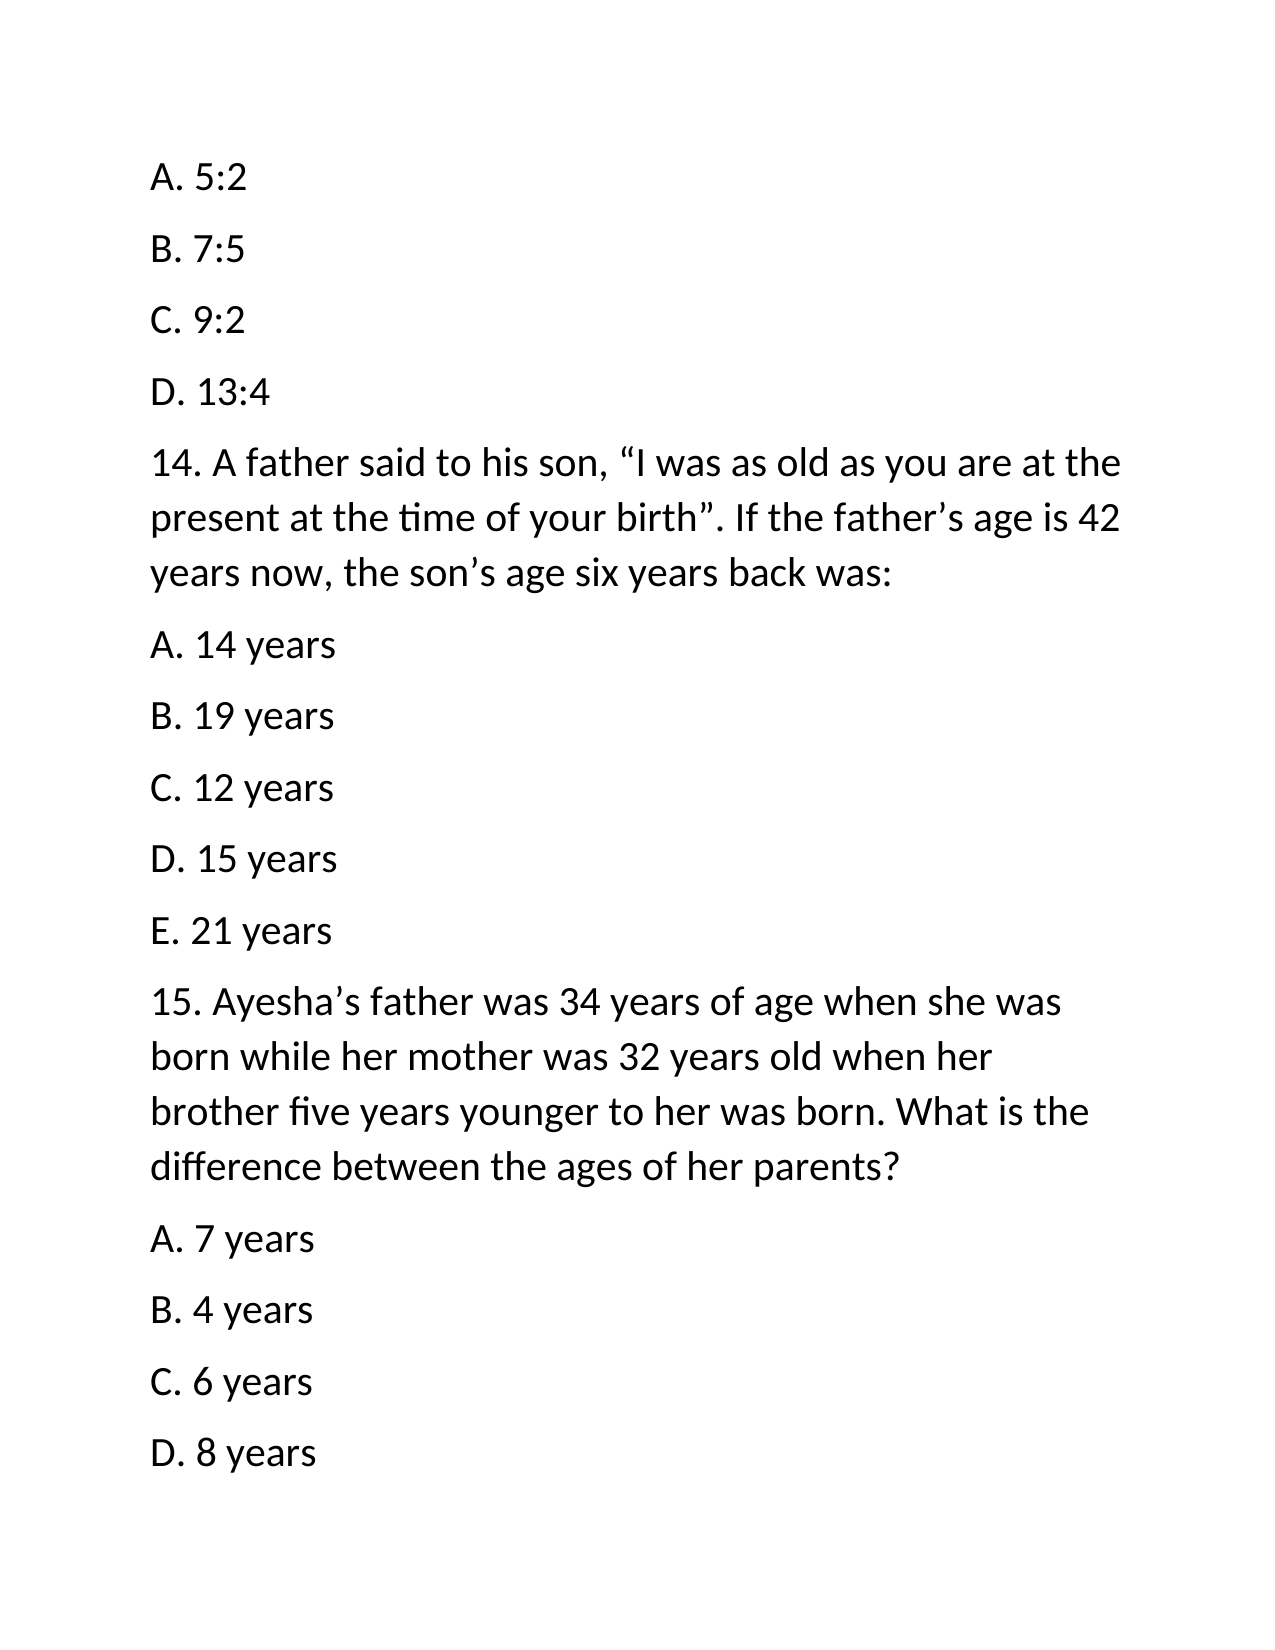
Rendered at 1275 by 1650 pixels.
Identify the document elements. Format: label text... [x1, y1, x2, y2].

text 14. A father said to his son, “I was as old as you are at the present at the time of your birth”. If the father’s age is 42 years now, the son’s age six years back was: [150, 436, 1125, 597]
text C. 9:2 [150, 293, 1125, 344]
text B. 4 years [150, 1283, 1125, 1334]
text A. 5:2 [150, 150, 1125, 201]
text B. 7:5 [150, 222, 1125, 272]
text D. 15 years [150, 832, 1125, 883]
text C. 12 years [150, 761, 1125, 812]
text D. 8 years [150, 1426, 1125, 1477]
text A. 7 years [150, 1212, 1125, 1262]
text E. 21 years [150, 904, 1125, 955]
text A. 14 years [150, 618, 1125, 668]
text D. 13:4 [150, 365, 1125, 416]
text C. 6 years [150, 1355, 1125, 1406]
text B. 19 years [150, 689, 1125, 740]
text 15. Ayesha’s father was 34 years of age when she was born while her mother was 32 years old when her brother five years younger to her was born. What is the difference between the ages of her parents? [150, 975, 1125, 1191]
